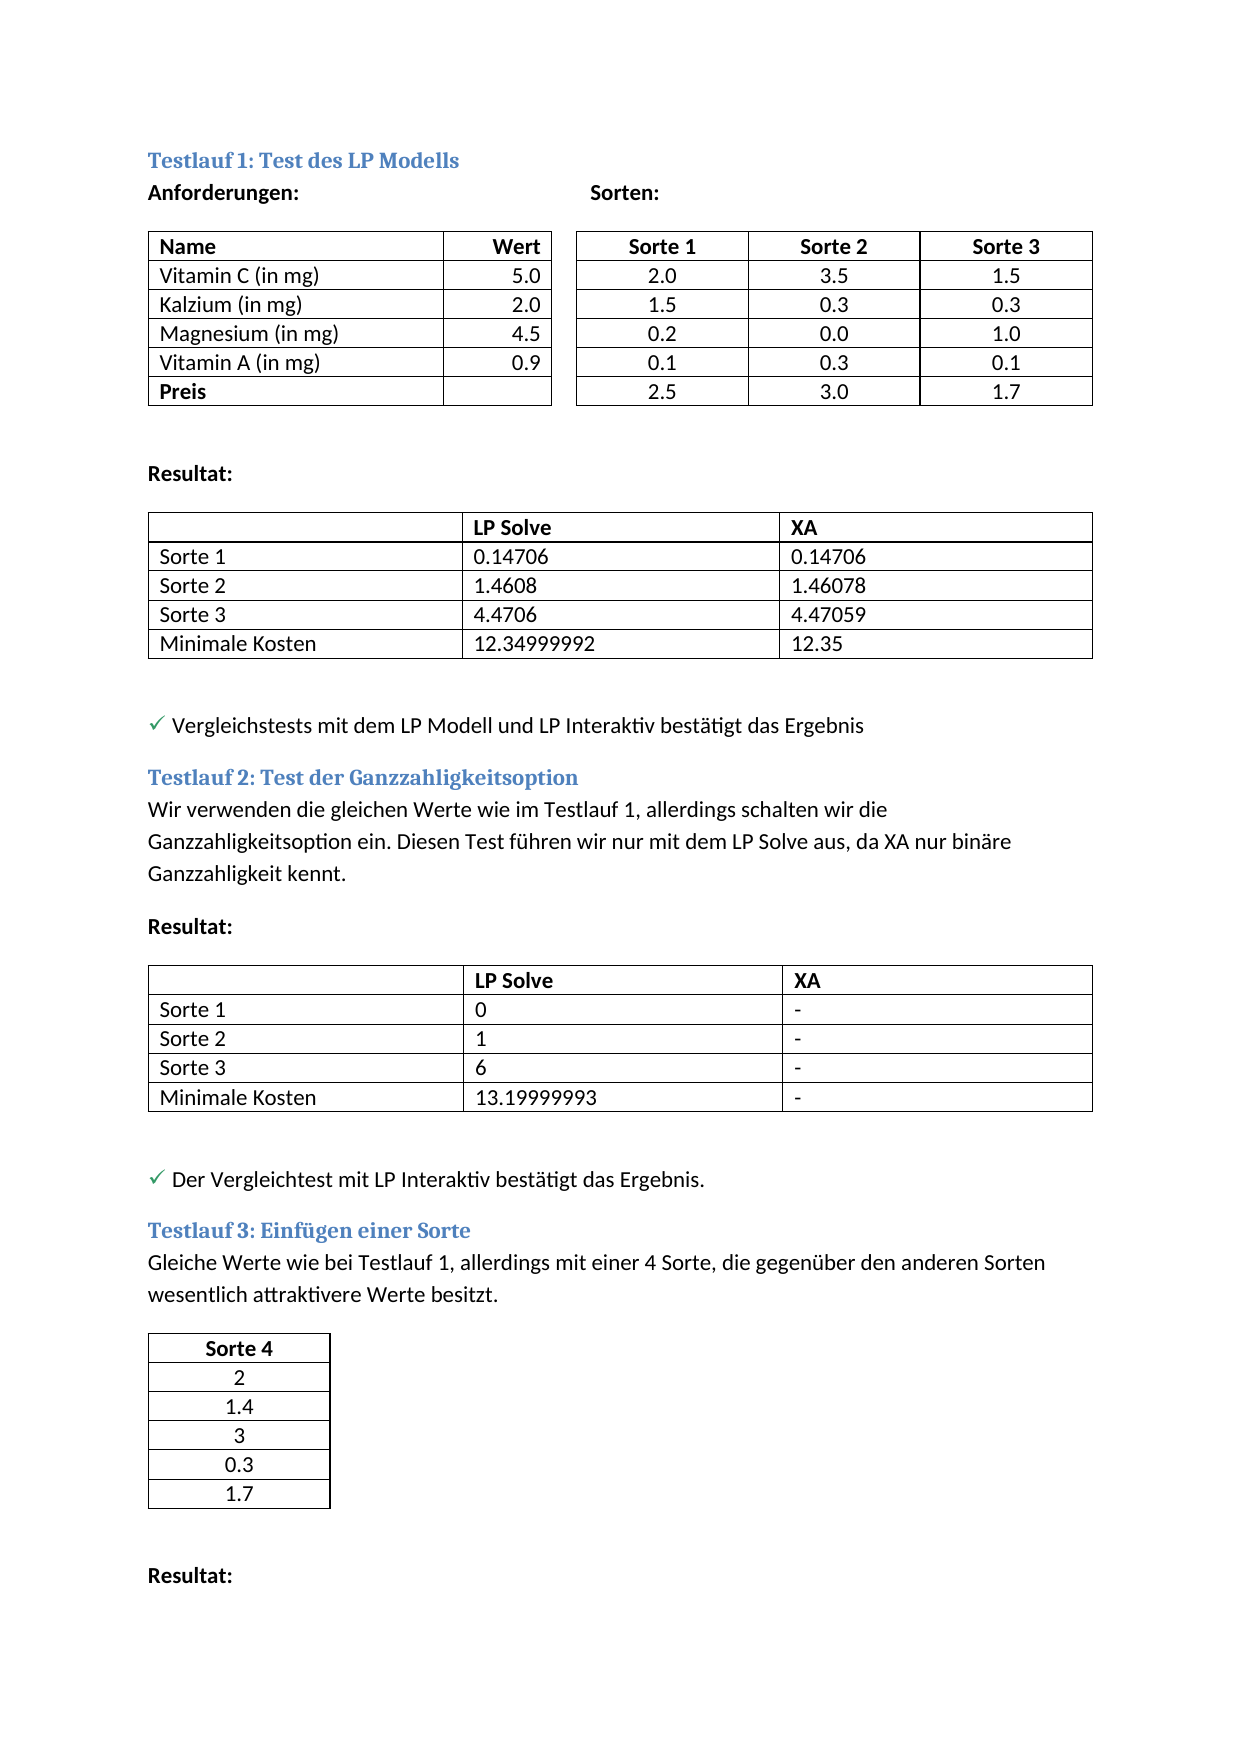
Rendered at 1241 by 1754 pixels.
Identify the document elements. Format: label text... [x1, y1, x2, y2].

table_cell 0.3 [749, 348, 919, 376]
table_cell Sorte 1 [149, 995, 463, 1023]
table_cell 0 [464, 995, 782, 1023]
table_header XA [780, 513, 1092, 541]
subtitle Testlauf 1: Test des LP Modells [148, 148, 1093, 174]
table_cell 6 [464, 1054, 782, 1082]
table_header [149, 966, 463, 994]
table_cell Sorte 3 [149, 601, 462, 628]
text Anforderungen: Sorten: [148, 178, 1093, 206]
table_cell Sorte 1 [149, 543, 462, 570]
table_cell Sorte 2 [149, 571, 462, 599]
table_cell [552, 318, 576, 347]
table_cell 0.2 [577, 319, 748, 347]
table_header Sorte 3 [921, 232, 1092, 260]
table_cell Vitamin A (in mg) [149, 348, 443, 376]
table_cell - [783, 1054, 1092, 1082]
table_cell Vitamin C (in mg) [149, 261, 443, 289]
table_cell 3.5 [749, 261, 919, 289]
table_cell 1.5 [577, 290, 748, 318]
table_header [552, 231, 576, 260]
text Resultat: [148, 912, 1093, 940]
table_header LP Solve [463, 513, 779, 541]
table_header Sorte 4 [149, 1334, 329, 1362]
table_cell 0.1 [921, 348, 1092, 376]
table_cell 2 [149, 1363, 329, 1391]
subtitle Testlauf 3: Einfügen einer Sorte [148, 1218, 1093, 1244]
table_cell 1.4608 [463, 571, 779, 599]
table_cell 1.7 [149, 1480, 329, 1507]
table_cell Kalzium (in mg) [149, 290, 443, 318]
table_cell 0.14706 [780, 543, 1092, 570]
table_cell - [783, 1083, 1092, 1111]
table_cell Magnesium (in mg) [149, 319, 443, 347]
table_cell 12.35 [780, 630, 1092, 658]
table_cell 0.3 [749, 290, 919, 318]
table_cell - [783, 995, 1092, 1023]
table_cell 1.7 [921, 377, 1092, 405]
table_cell 12.34999992 [463, 630, 779, 658]
table_cell Minimale Kosten [149, 630, 462, 658]
text Vergleichstests mit dem LP Modell und LP Interaktiv bestätigt das Ergebnis [148, 712, 1093, 740]
table_cell 0.9 [444, 348, 551, 376]
table_cell 1.46078 [780, 571, 1092, 599]
text Resultat: [148, 459, 1093, 487]
table_header XA [783, 966, 1092, 994]
table_cell 4.5 [444, 319, 551, 347]
table_cell - [783, 1025, 1092, 1052]
table_cell Preis [149, 377, 443, 405]
text Der Vergleichtest mit LP Interaktiv bestätigt das Ergebnis. [148, 1165, 1093, 1193]
text Resultat: [148, 1562, 1093, 1589]
table_cell 0.14706 [463, 543, 779, 570]
table_cell 1.4 [149, 1392, 329, 1420]
table_cell 0.3 [149, 1450, 329, 1478]
table_cell 2.0 [577, 261, 748, 289]
table_cell 2.5 [577, 377, 748, 405]
table_cell 1.0 [921, 319, 1092, 347]
table_cell 0.1 [577, 348, 748, 376]
table_cell 3.0 [749, 377, 919, 405]
table_cell 1.5 [921, 261, 1092, 289]
table_cell [552, 260, 576, 289]
text Gleiche Werte wie bei Testlauf 1, allerdings mit einer 4 Sorte, die gegenüber den anderen Sorten wesentlich attraktivere Werte besitzt. [148, 1248, 1093, 1308]
subtitle Testlauf 2: Test der Ganzzahligkeitsoption [148, 765, 1093, 791]
table_header Sorte 2 [749, 232, 919, 260]
table_cell 13.19999993 [464, 1083, 782, 1111]
table_cell 4.4706 [463, 601, 779, 628]
table_cell 5.0 [444, 261, 551, 289]
table_cell 2.0 [444, 290, 551, 318]
table_cell 1 [464, 1025, 782, 1052]
table_cell 0.3 [921, 290, 1092, 318]
table_cell Sorte 3 [149, 1054, 463, 1082]
table_header Name [149, 232, 443, 260]
table_cell 3 [149, 1421, 329, 1449]
table_header Sorte 1 [577, 232, 748, 260]
table_cell [552, 347, 576, 376]
text Wir verwenden die gleichen Werte wie im Testlauf 1, allerdings schalten wir die Ganzzahligkeitsoption ein. Diesen Test führen wir nur mit dem LP Solve aus, da XA nur binäre Ganzzahligkeit kennt. [148, 795, 1093, 887]
table_cell 0.0 [749, 319, 919, 347]
table_cell 4.47059 [780, 601, 1092, 628]
table_cell [552, 289, 576, 318]
table_cell Sorte 2 [149, 1025, 463, 1052]
table_header Wert [444, 232, 551, 260]
table_cell [552, 376, 576, 405]
table_cell Minimale Kosten [149, 1083, 463, 1111]
table_header [149, 513, 462, 541]
table_header LP Solve [464, 966, 782, 994]
table_cell [444, 377, 551, 405]
